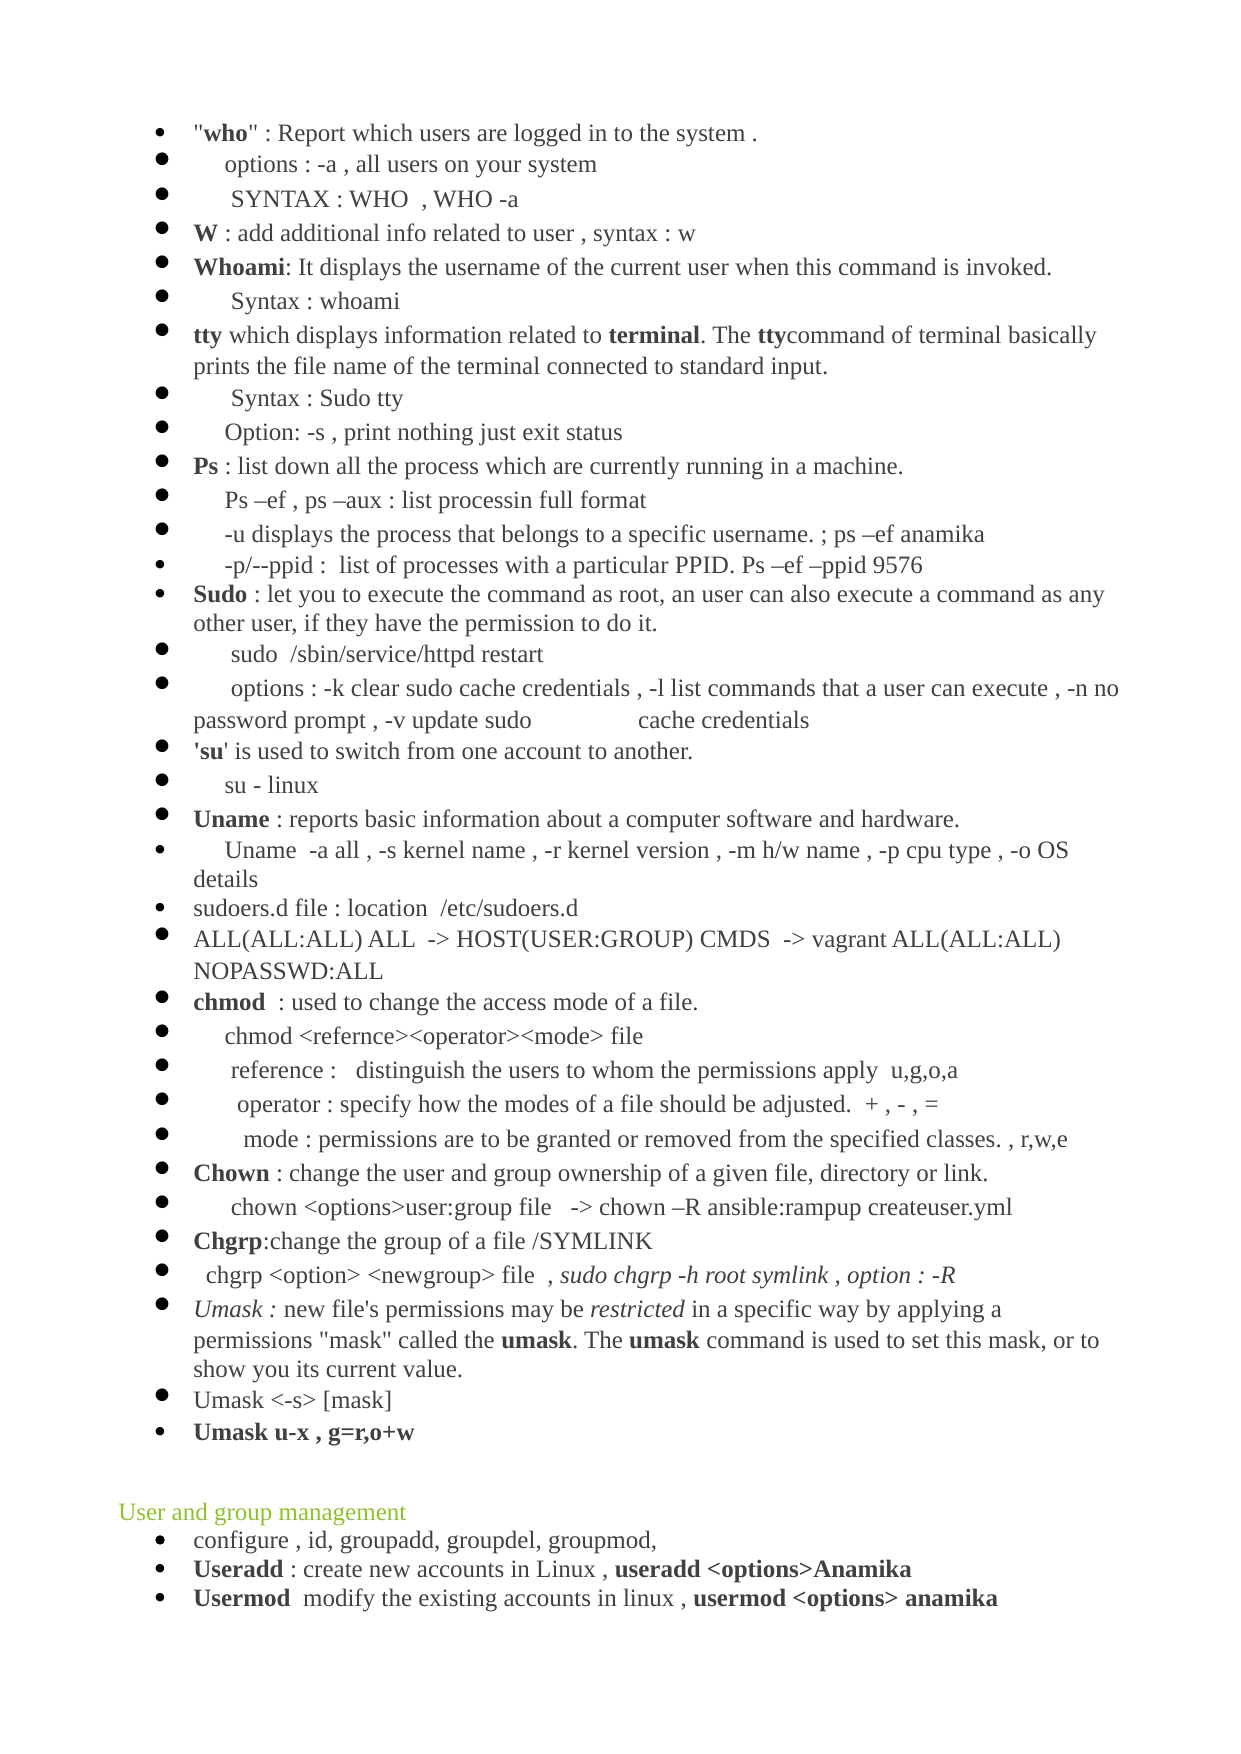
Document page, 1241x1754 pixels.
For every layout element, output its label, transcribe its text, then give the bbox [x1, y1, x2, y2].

list Umask : new file's permissions may be restricted in a specific way by applying a permissions "mask" called the umask. The umask command is used to set this mask, or to show you its current value. [156, 1291, 1122, 1383]
text User and group management [118, 1497, 1122, 1525]
list Chgrp:change the group of a file /SYMLINK [156, 1223, 1122, 1257]
list Ps : list down all the process which are currently running in a machine. [156, 448, 1122, 482]
list sudoers.d file : location /etc/sudoers.d [156, 893, 1122, 922]
list Sudo : let you to execute the command as root, an user can also execute a command as any other user, if they have the permission to do it. [156, 579, 1122, 637]
list Option: -s , print nothing just exit status [156, 414, 1122, 448]
list operator : specify how the modes of a file should be adjusted. + , - , = [156, 1087, 1122, 1121]
list sudo /sbin/service/httpd restart [156, 637, 1122, 671]
list Syntax : whoami [156, 283, 1122, 317]
list Uname : reports basic information about a computer software and hardware. [156, 802, 1122, 836]
list Syntax : Sudo tty [156, 380, 1122, 414]
list chmod <refernce><operator><mode> file [156, 1019, 1122, 1053]
list SYNTAX : WHO , WHO -a [156, 181, 1122, 215]
list Ps –ef , ps –aux : list processin full format [156, 482, 1122, 516]
list configure , id, groupadd, groupdel, groupmod, [156, 1525, 1122, 1554]
list tty which displays information related to terminal. The ttycommand of terminal basically prints the file name of the terminal connected to standard input. [156, 317, 1122, 380]
list 'su' is used to switch from one account to another. [156, 733, 1122, 767]
list Umask <-s> [mask] [156, 1383, 1122, 1417]
list reference : distinguish the users to whom the permissions apply u,g,o,a [156, 1053, 1122, 1087]
list ALL(ALL:ALL) ALL -> HOST(USER:GROUP) CMDS -> vagrant ALL(ALL:ALL) NOPASSWD:ALL [156, 922, 1122, 985]
list Useradd : create new accounts in Linux , useradd <options>Anamika [156, 1554, 1122, 1583]
list Umask u-x , g=r,o+w [156, 1417, 1122, 1446]
list -p/--ppid : list of processes with a particular PPID. Ps –ef –ppid 9576 [156, 550, 1122, 579]
list Uname -a all , -s kernel name , -r kernel version , -m h/w name , -p cpu type , -o OS details [156, 836, 1122, 893]
list chgrp <option> <newgroup> file , sudo chgrp -h root symlink , option : -R [156, 1257, 1122, 1291]
list chmod : used to change the access mode of a file. [156, 985, 1122, 1019]
list su - linux [156, 767, 1122, 802]
list Usermod modify the existing accounts in linux , usermod <options> anamika [156, 1583, 1122, 1612]
list "who" : Report which users are logged in to the system . [156, 118, 1122, 147]
list options : -a , all users on your system [156, 147, 1122, 181]
list mode : permissions are to be granted or removed from the specified classes. , r,w,e [156, 1121, 1122, 1155]
list options : -k clear sudo cache credentials , -l list commands that a user can execute , -n no password prompt , -v update sudo cache credentials [156, 671, 1122, 733]
list -u displays the process that belongs to a specific username. ; ps –ef anamika [156, 516, 1122, 550]
list W : add additional info related to user , syntax : w [156, 215, 1122, 249]
list chown <options>user:group file -> chown –R ansible:rampup createuser.yml [156, 1189, 1122, 1223]
list Whoami: It displays the username of the current user when this command is invoked. [156, 249, 1122, 283]
list Chown : change the user and group ownership of a given file, directory or link. [156, 1155, 1122, 1189]
